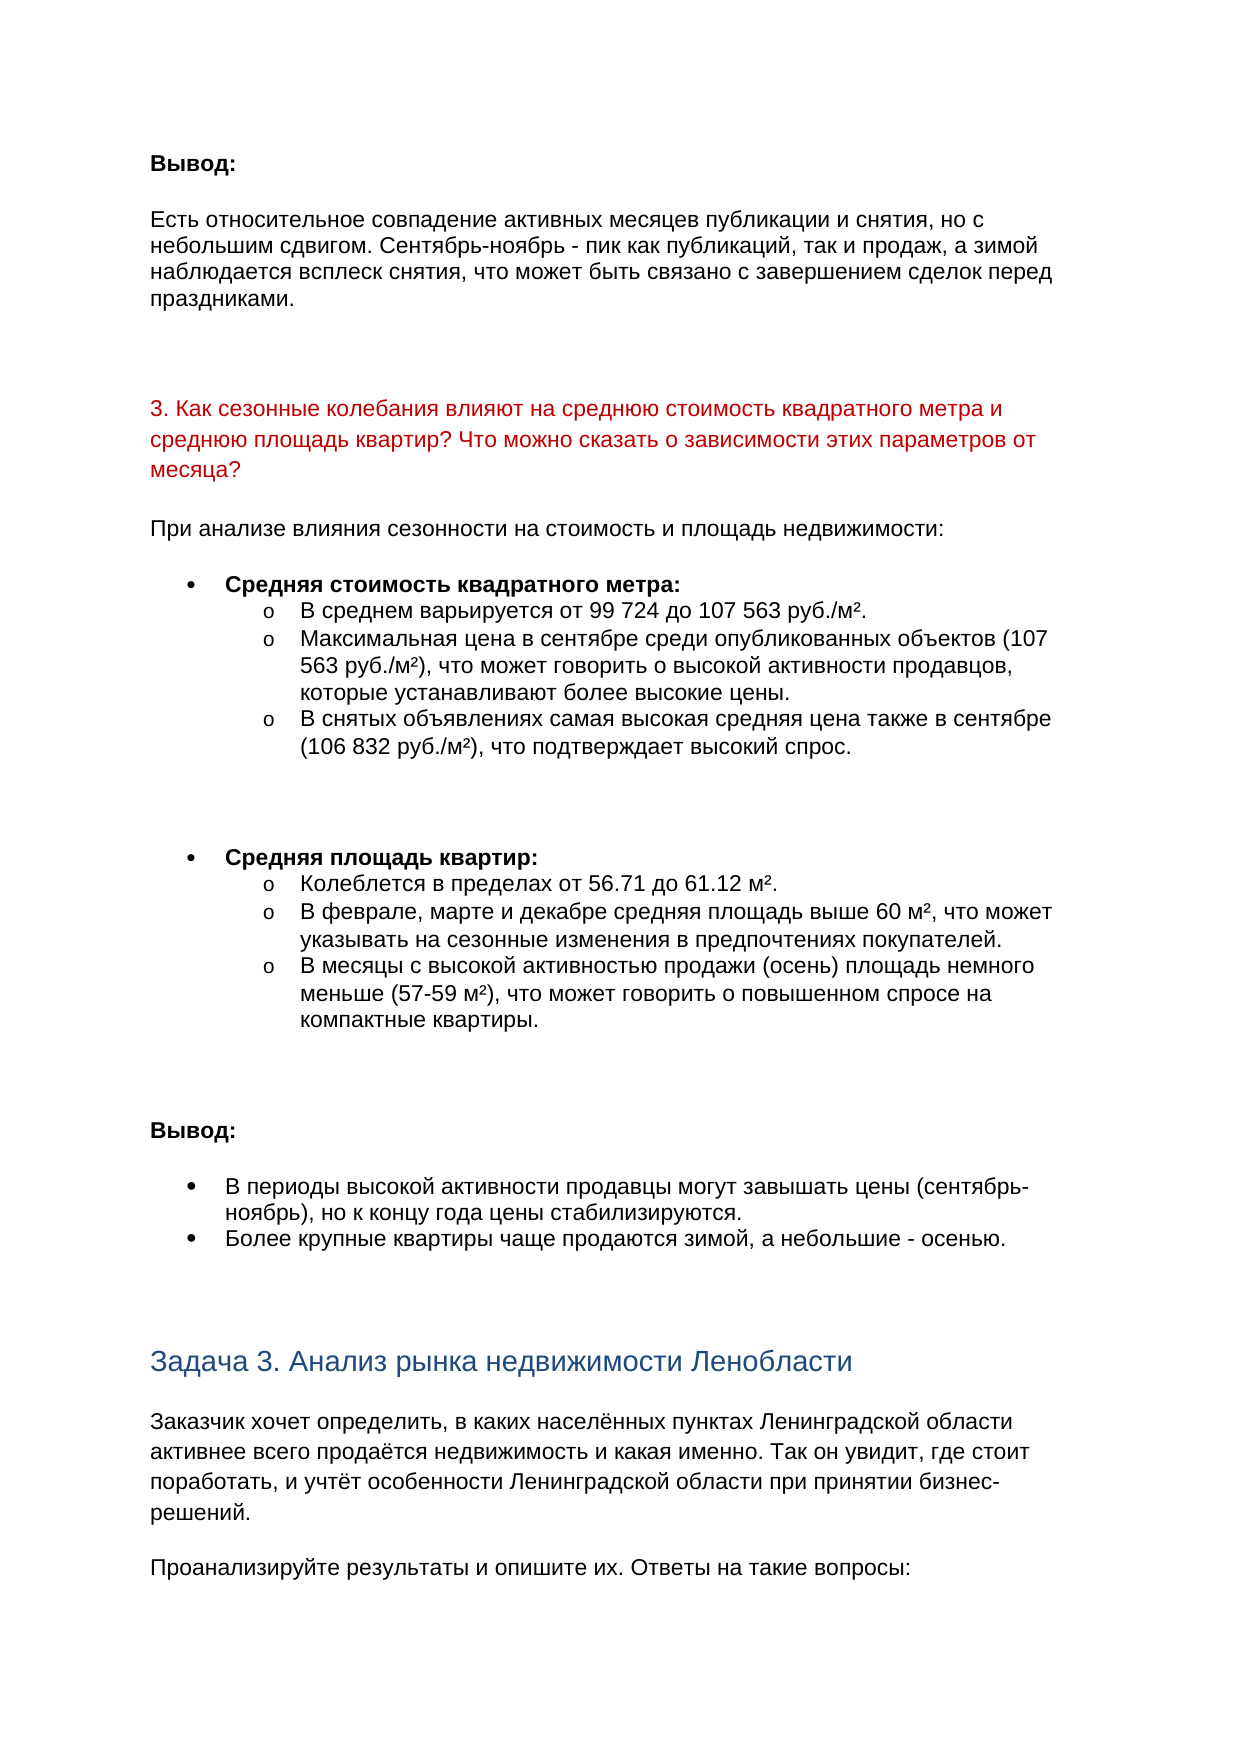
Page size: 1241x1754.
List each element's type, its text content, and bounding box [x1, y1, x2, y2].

text Вывод: [150, 1117, 1090, 1143]
list Средняя площадь квартир: [187, 844, 1090, 870]
list В среднем варьируется от 99 724 до 107 563 руб./м². [262, 597, 1090, 625]
list Средняя стоимость квадратного метра: [187, 571, 1090, 597]
list Колеблется в пределах от 56.71 до 61.12 м². [262, 870, 1090, 898]
text 3. Как сезонные колебания влияют на среднюю стоимость квадратного метра и среднюю площадь квартир? Что можно сказать о зависимости этих параметров от месяца? [150, 395, 1090, 482]
text Заказчик хочет определить, в каких населённых пунктах Ленинградской области активнее всего продаётся недвижимость и какая именно. Так он увидит, где стоит поработать, и учтёт особенности Ленинградской области при принятии бизнес-решений. [150, 1408, 1090, 1525]
list В феврале, марте и декабре средняя площадь выше 60 м², что может указывать на сезонные изменения в предпочтениях покупателей. [262, 898, 1090, 952]
subtitle Задача 3. Анализ рынка недвижимости Ленобласти [150, 1344, 1090, 1378]
text Вывод: [150, 150, 1090, 176]
text Есть относительное совпадение активных месяцев публикации и снятия, но с небольшим сдвигом. Сентябрь-ноябрь - пик как публикаций, так и продаж, а зимой наблюдается всплеск снятия, что может быть связано с завершением сделок перед праздниками. [150, 206, 1090, 311]
list В месяцы с высокой активностью продажи (осень) площадь немного меньше (57-59 м²), что может говорить о повышенном спросе на компактные квартиры. [262, 952, 1090, 1032]
list Максимальная цена в сентябре среди опубликованных объектов (107 563 руб./м²), что может говорить о высокой активности продавцов, которые устанавливают более высокие цены. [262, 625, 1090, 705]
text При анализе влияния сезонности на стоимость и площадь недвижимости: [150, 515, 1090, 541]
list Более крупные квартиры чаще продаются зимой, а небольшие - осенью. [187, 1225, 1090, 1252]
list В снятых объявлениях самая высокая средняя цена также в сентябре (106 832 руб./м²), что подтверждает высокий спрос. [262, 705, 1090, 759]
list В периоды высокой активности продавцы могут завышать цены (сентябрь-ноябрь), но к концу года цены стабилизируются. [187, 1173, 1090, 1225]
text Проанализируйте результаты и опишите их. Ответы на такие вопросы: [150, 1554, 1090, 1580]
